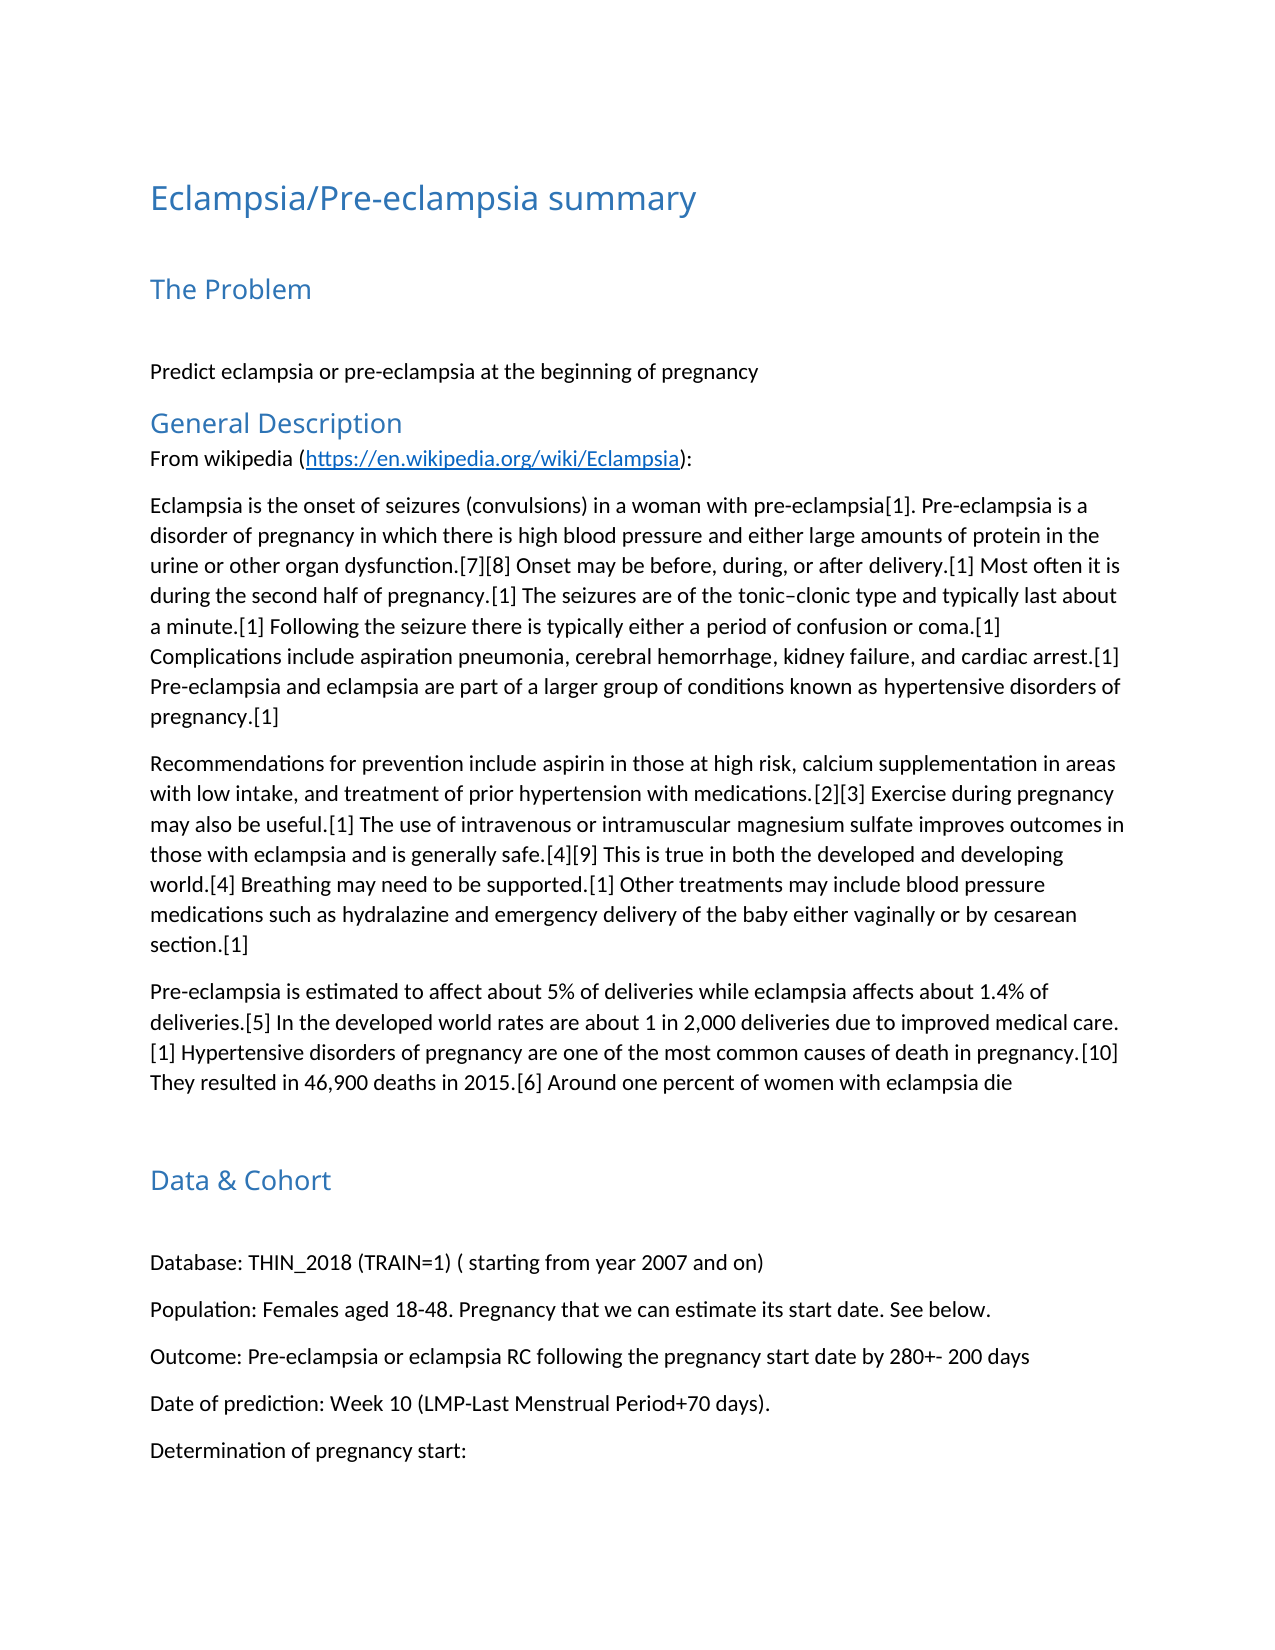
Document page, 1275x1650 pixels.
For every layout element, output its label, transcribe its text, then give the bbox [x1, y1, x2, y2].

text Database: THIN_2018 (TRAIN=1) ( starting from year 2007 and on) [150, 1248, 1125, 1277]
subtitle General Description [150, 404, 1125, 441]
text Predict eclampsia or pre-eclampsia at the beginning of pregnancy [150, 357, 1125, 386]
text Determination of pregnancy start: [150, 1436, 1125, 1464]
text Pre-eclampsia is estimated to affect about 5% of deliveries while eclampsia affects about 1.4% of deliveries.[5] In the developed world rates are about 1 in 2,000 deliveries due to improved medical care.[1] Hypertensive disorders of pregnancy are one of the most common causes of death in pregnancy.[10] They resulted in 46,900 deaths in 2015.[6] Around one percent of women with eclampsia die [150, 977, 1125, 1096]
text Recommendations for prevention include aspirin in those at high risk, calcium supplementation in areas with low intake, and treatment of prior hypertension with medications.[2][3] Exercise during pregnancy may also be useful.[1] The use of intravenous or intramuscular magnesium sulfate improves outcomes in those with eclampsia and is generally safe.[4][9] This is true in both the developed and developing world.[4] Breathing may need to be supported.[1] Other treatments may include blood pressure medications such as hydralazine and emergency delivery of the baby either vaginally or by cesarean section.[1] [150, 749, 1125, 959]
subtitle Data & Cohort [150, 1162, 1125, 1199]
text Date of prediction: Week 10 (LMP-Last Menstrual Period+70 days). [150, 1389, 1125, 1417]
subtitle Eclampsia/Pre-eclampsia summary [150, 175, 1125, 220]
subtitle The Problem [150, 271, 1125, 308]
text From wikipedia (https://en.wikipedia.org/wiki/Eclampsia): [150, 444, 1125, 472]
text Outcome: Pre-eclampsia or eclampsia RC following the pregnancy start date by 280+- 200 days [150, 1342, 1125, 1370]
text Eclampsia is the onset of seizures (convulsions) in a woman with pre-eclampsia[1]. Pre-eclampsia is a disorder of pregnancy in which there is high blood pressure and either large amounts of protein in the urine or other organ dysfunction.[7][8] Onset may be before, during, or after delivery.[1] Most often it is during the second half of pregnancy.[1] The seizures are of the tonic–clonic type and typically last about a minute.[1] Following the seizure there is typically either a period of confusion or coma.[1] Complications include aspiration pneumonia, cerebral hemorrhage, kidney failure, and cardiac arrest.[1] Pre-eclampsia and eclampsia are part of a larger group of conditions known as hypertensive disorders of pregnancy.[1] [150, 491, 1125, 731]
text Population: Females aged 18-48. Pregnancy that we can estimate its start date. See below. [150, 1295, 1125, 1323]
